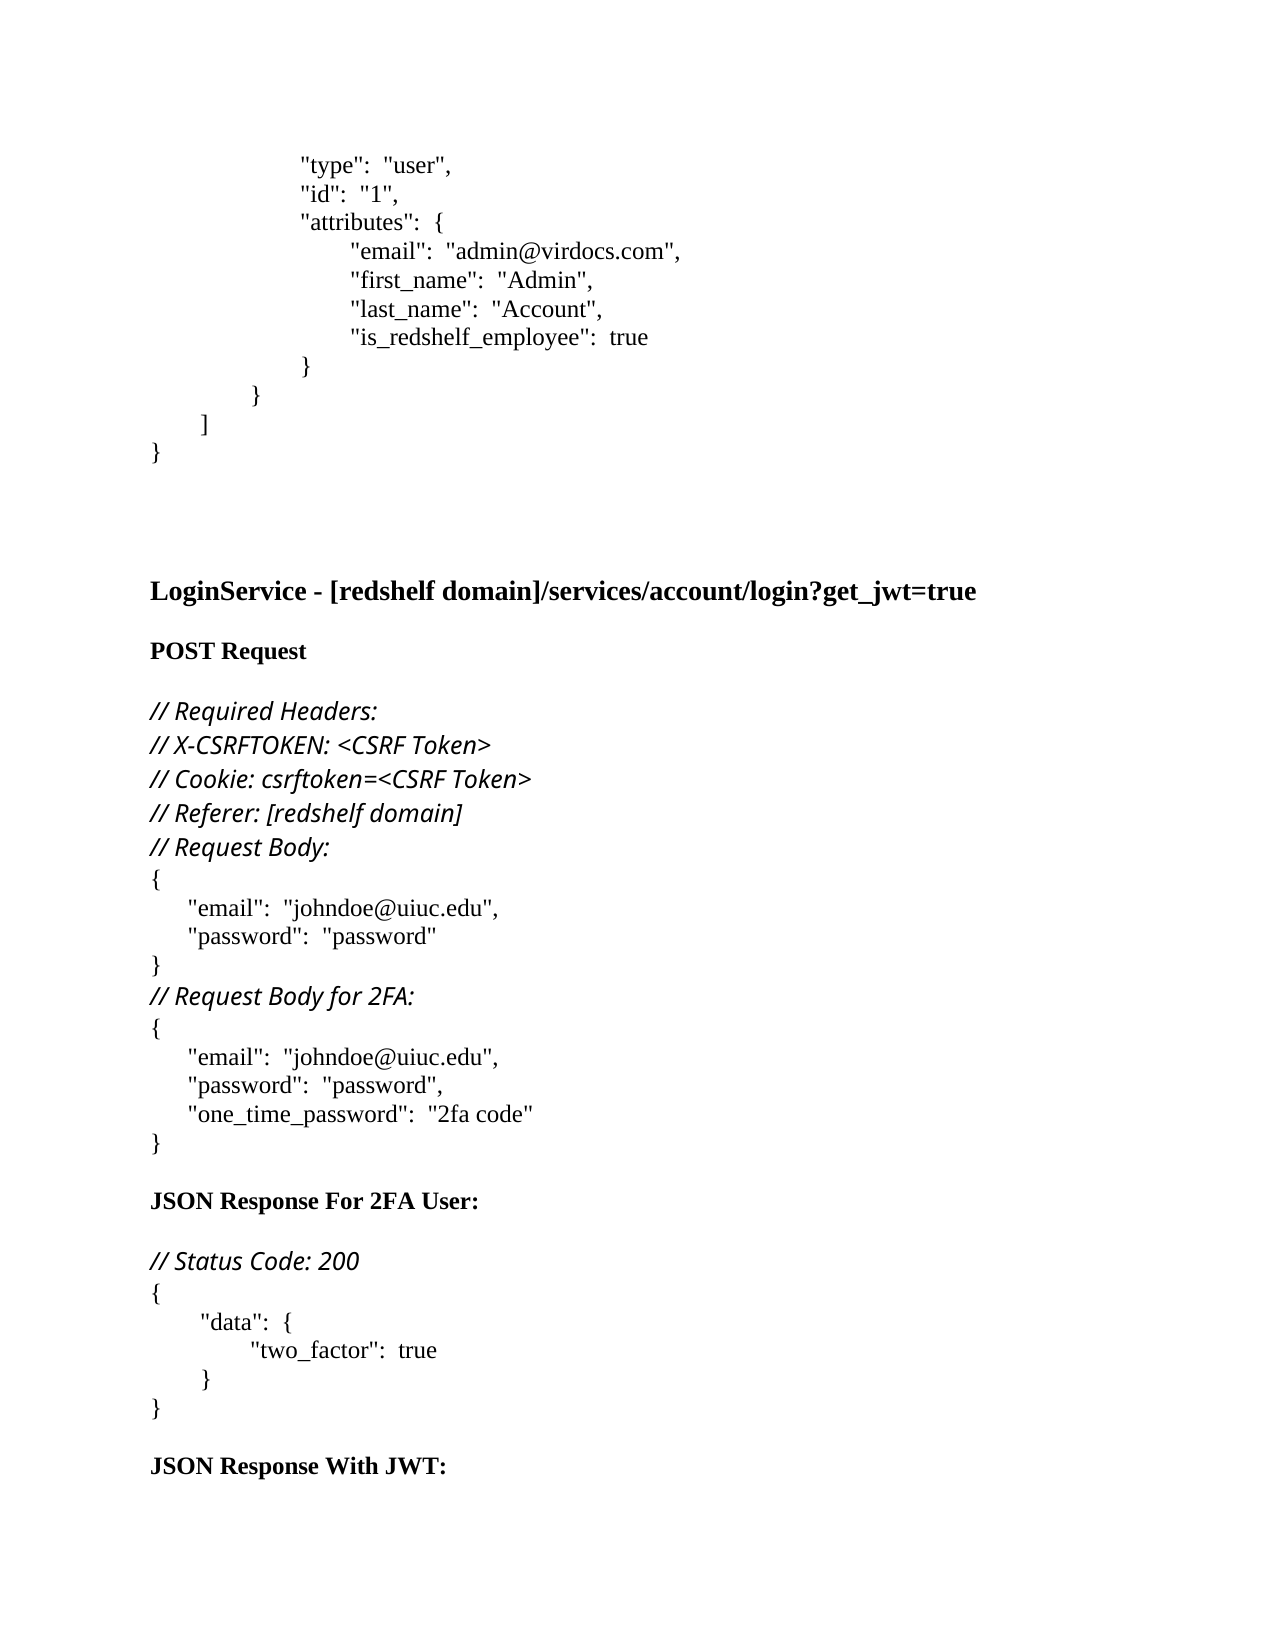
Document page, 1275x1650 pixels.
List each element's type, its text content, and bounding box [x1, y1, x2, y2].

text // X-CSRFTOKEN: <CSRF Token> [150, 728, 1137, 762]
text "first_name": "Admin", [150, 265, 1137, 294]
text "type": "user", [150, 150, 1137, 179]
text // Referer: [redshelf domain] [150, 796, 1137, 830]
text } [150, 950, 1137, 979]
text "email": "johndoe@uiuc.edu", [150, 893, 1137, 921]
text "password": "password", [150, 1071, 1137, 1099]
text "password": "password" [150, 921, 1137, 950]
text JSON Response For 2FA User: [150, 1186, 1125, 1215]
text "id": "1", [150, 179, 1137, 207]
text "two_factor": true [150, 1335, 1137, 1364]
text // Status Code: 200 [150, 1244, 1137, 1278]
text { [150, 864, 1137, 893]
text } [150, 351, 1137, 380]
text // Request Body for 2FA: [150, 979, 1137, 1013]
text // Required Headers: [150, 694, 1137, 728]
text // Cookie: csrftoken=<CSRF Token> [150, 762, 1137, 796]
text } [150, 1128, 1125, 1157]
text "is_redshelf_employee": true [150, 322, 1137, 351]
text { [150, 1278, 1137, 1307]
text POST Request [150, 636, 1125, 664]
text "one_time_password": "2fa code" [150, 1099, 1137, 1128]
text ] [150, 409, 1137, 437]
text { [150, 1013, 1137, 1042]
text "email": "admin@virdocs.com", [150, 236, 1137, 265]
text } [150, 1393, 1125, 1422]
text } [150, 380, 1137, 409]
text LoginService - [redshelf domain]/services/account/login?get_jwt=true [150, 574, 1125, 607]
text } [150, 437, 1137, 466]
text "attributes": { [150, 207, 1137, 236]
text // Request Body: [150, 830, 1137, 864]
text "email": "johndoe@uiuc.edu", [150, 1042, 1137, 1071]
text } [150, 1364, 1137, 1393]
text "data": { [150, 1307, 1137, 1335]
text "last_name": "Account", [150, 294, 1137, 322]
text JSON Response With JWT: [150, 1451, 1125, 1479]
